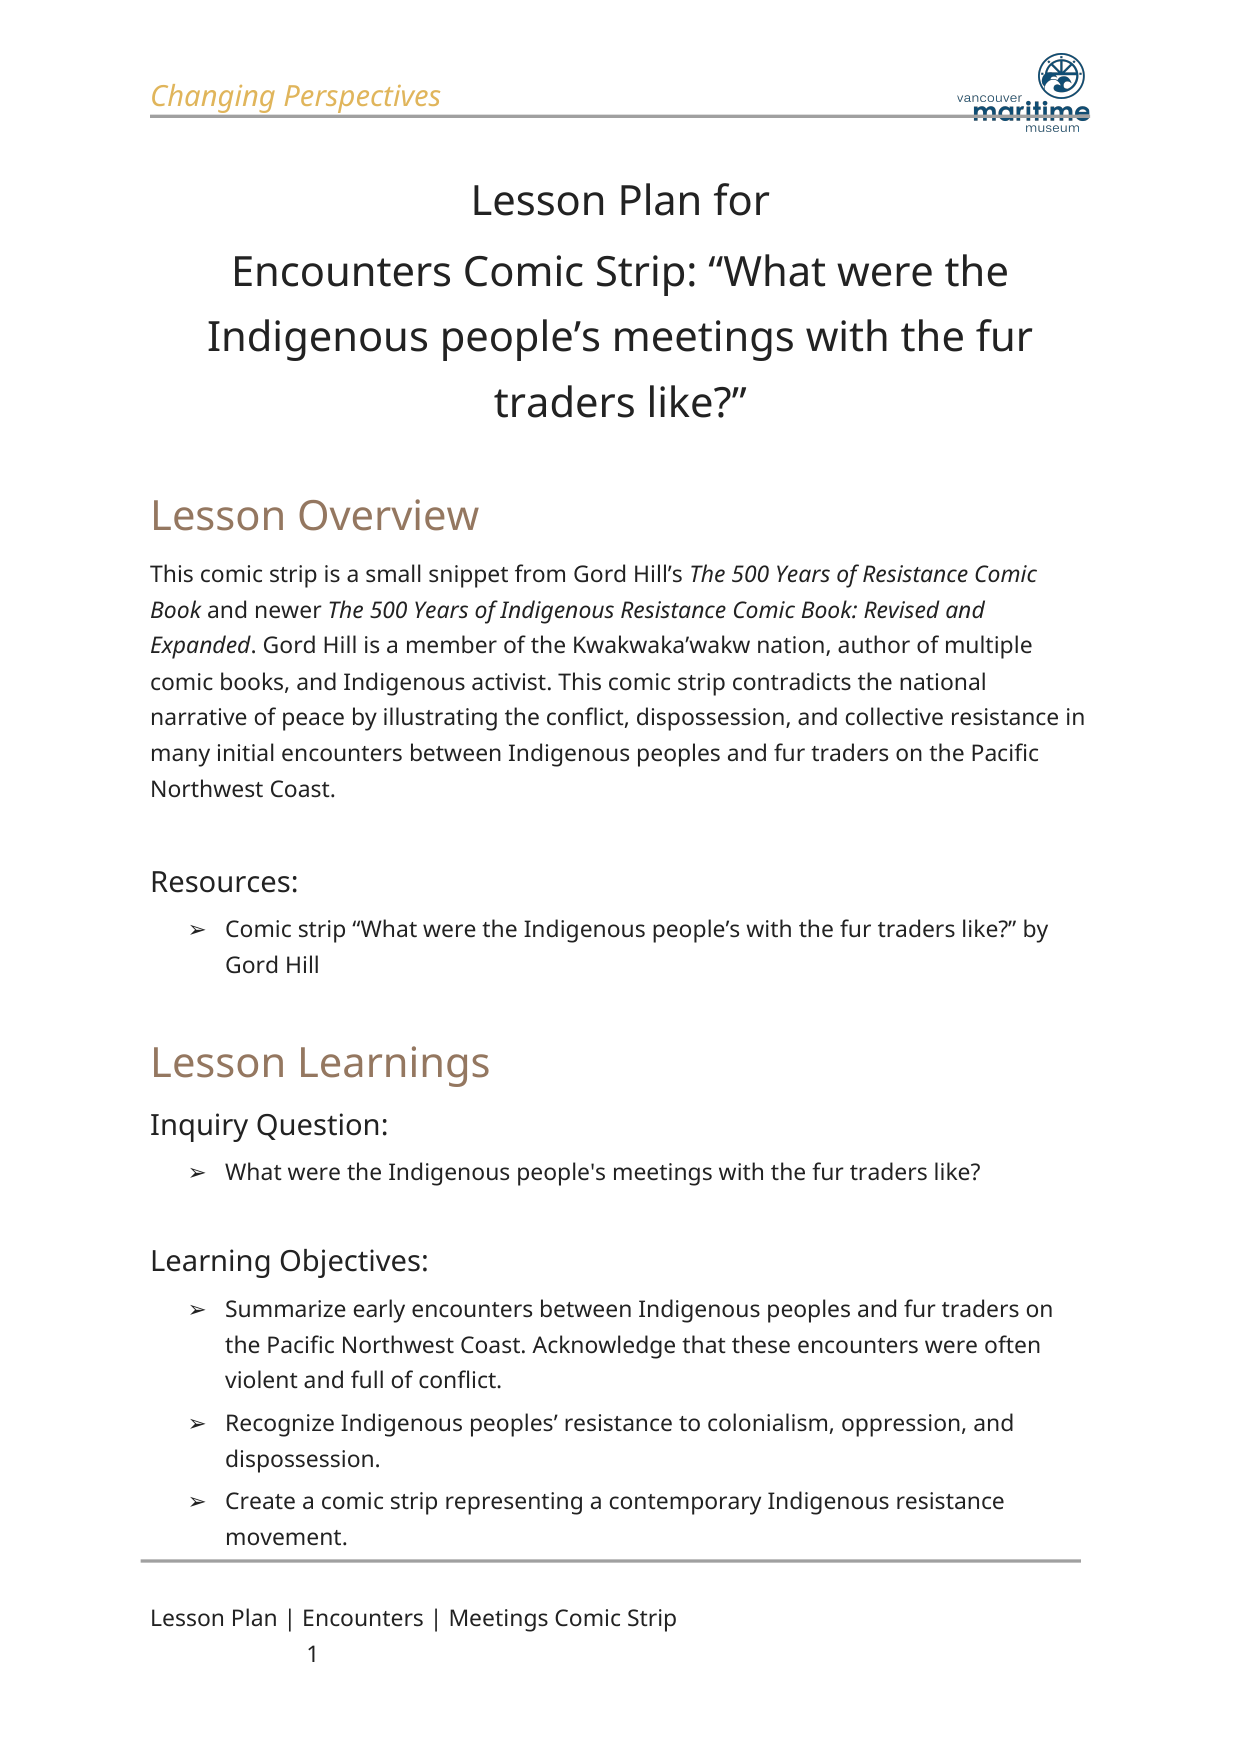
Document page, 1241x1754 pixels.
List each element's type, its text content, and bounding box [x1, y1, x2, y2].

picture [957, 118, 1090, 132]
list What were the Indigenous people's meetings with the fur traders like? [187, 1156, 1090, 1188]
list Create a comic strip representing a contemporary Indigenous resistance movement. [187, 1485, 1090, 1552]
picture [957, 53, 1090, 114]
subtitle Lesson Overview [150, 486, 1090, 543]
list Recognize Indigenous peoples’ resistance to colonialism, oppression, and dispossession. [187, 1407, 1090, 1474]
subtitle Lesson Plan for [150, 171, 1090, 227]
subtitle Resources: [150, 861, 1090, 901]
subtitle Lesson Learnings [150, 1033, 1090, 1090]
subtitle Encounters Comic Strip: “What were the Indigenous people’s meetings with the fur traders like?” [150, 242, 1090, 429]
text This comic strip is a small snippet from Gord Hill’s The 500 Years of Resistance Comic Book and newer The 500 Years of Indigenous Resistance Comic Book: Revised and Expanded. Gord Hill is a member of the Kwakwaka’wakw nation, author of multiple comic books, and Indigenous activist. This comic strip contradicts the national narrative of peace by illustrating the conflict, dispossession, and collective resistance in many initial encounters between Indigenous peoples and fur traders on the Pacific Northwest Coast. [150, 558, 1090, 804]
list Summarize early encounters between Indigenous peoples and fur traders on the Pacific Northwest Coast. Acknowledge that these encounters were often violent and full of conflict. [187, 1293, 1090, 1396]
subtitle Learning Objectives: [150, 1241, 1090, 1280]
list Comic strip “What were the Indigenous people’s with the fur traders like?” by Gord Hill [187, 913, 1090, 980]
subtitle Inquiry Question: [150, 1104, 1090, 1144]
